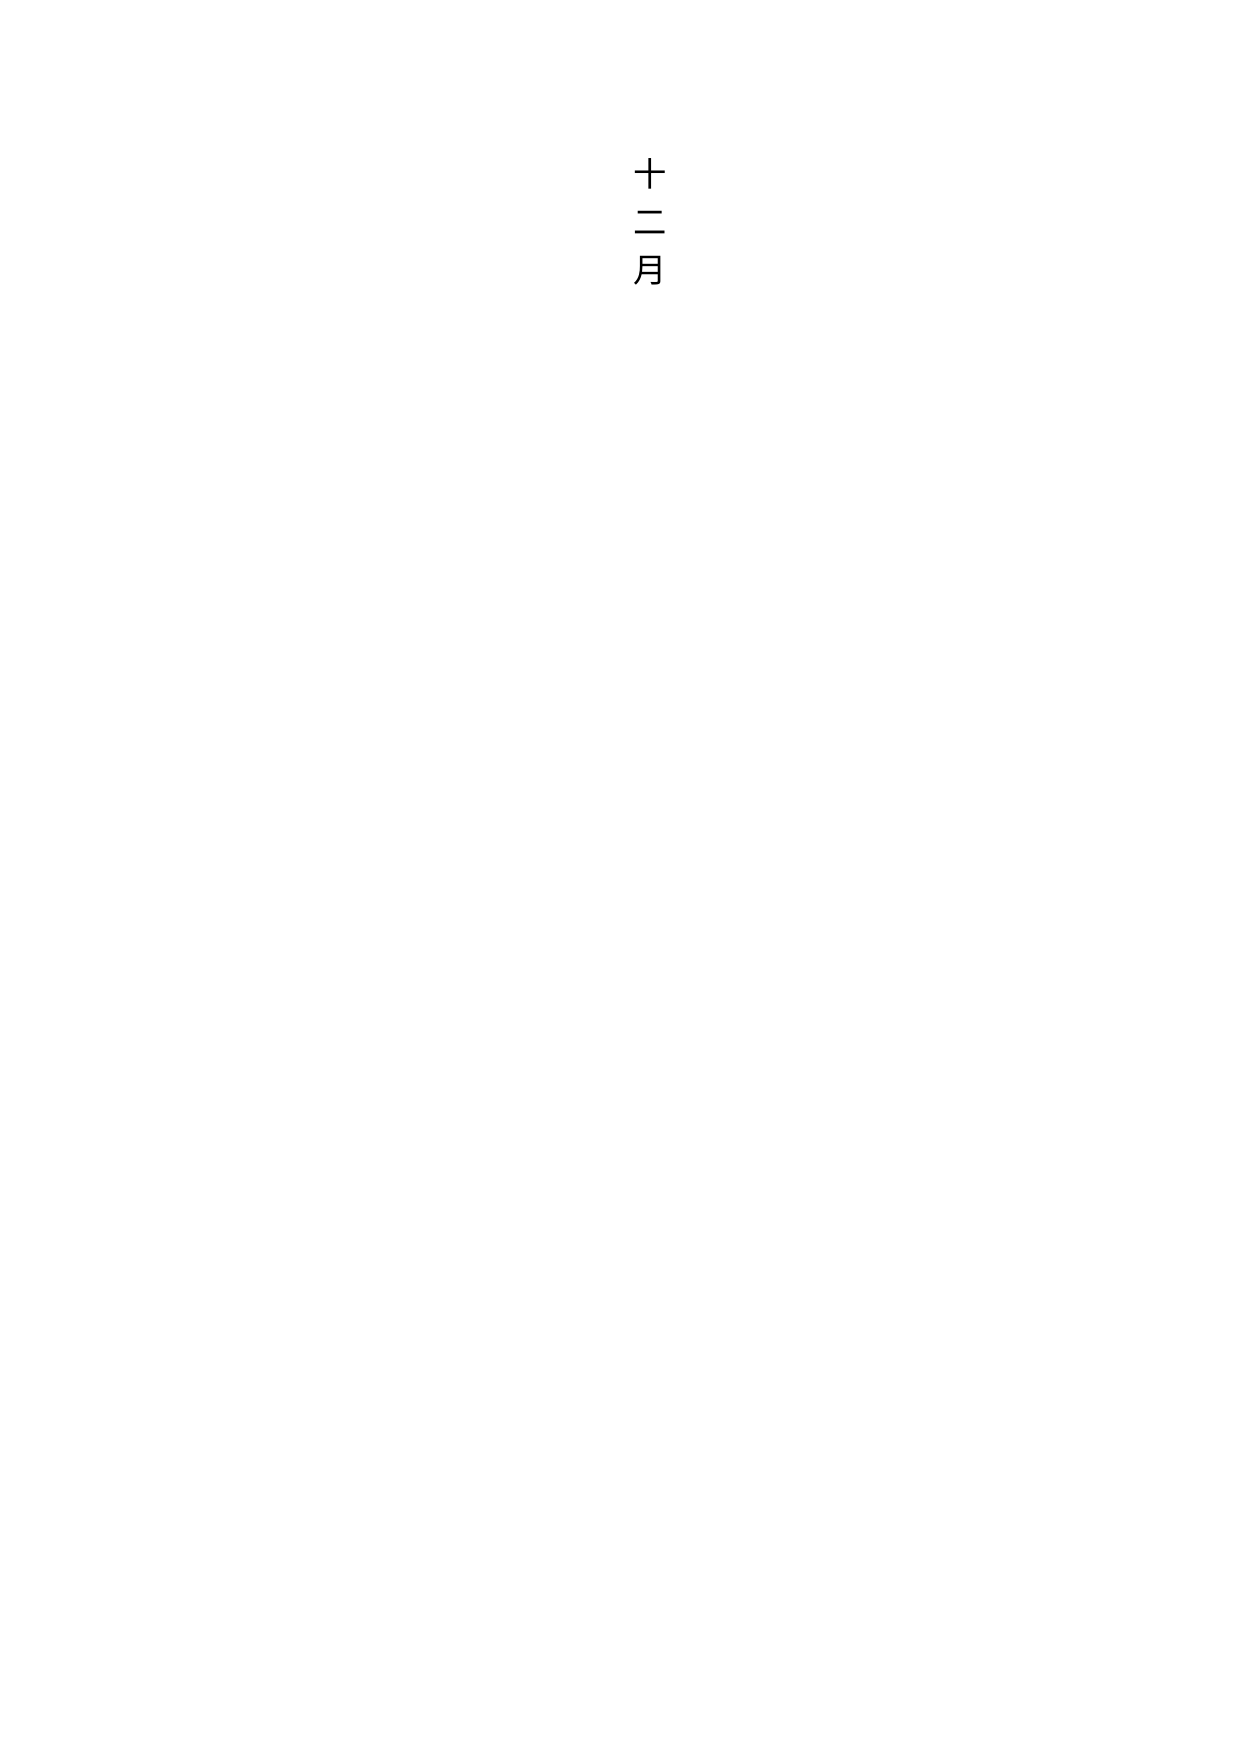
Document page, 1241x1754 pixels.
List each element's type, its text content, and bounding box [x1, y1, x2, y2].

text 月 [177, 244, 1122, 292]
text 十 [177, 148, 1122, 196]
text 二 [177, 196, 1122, 244]
